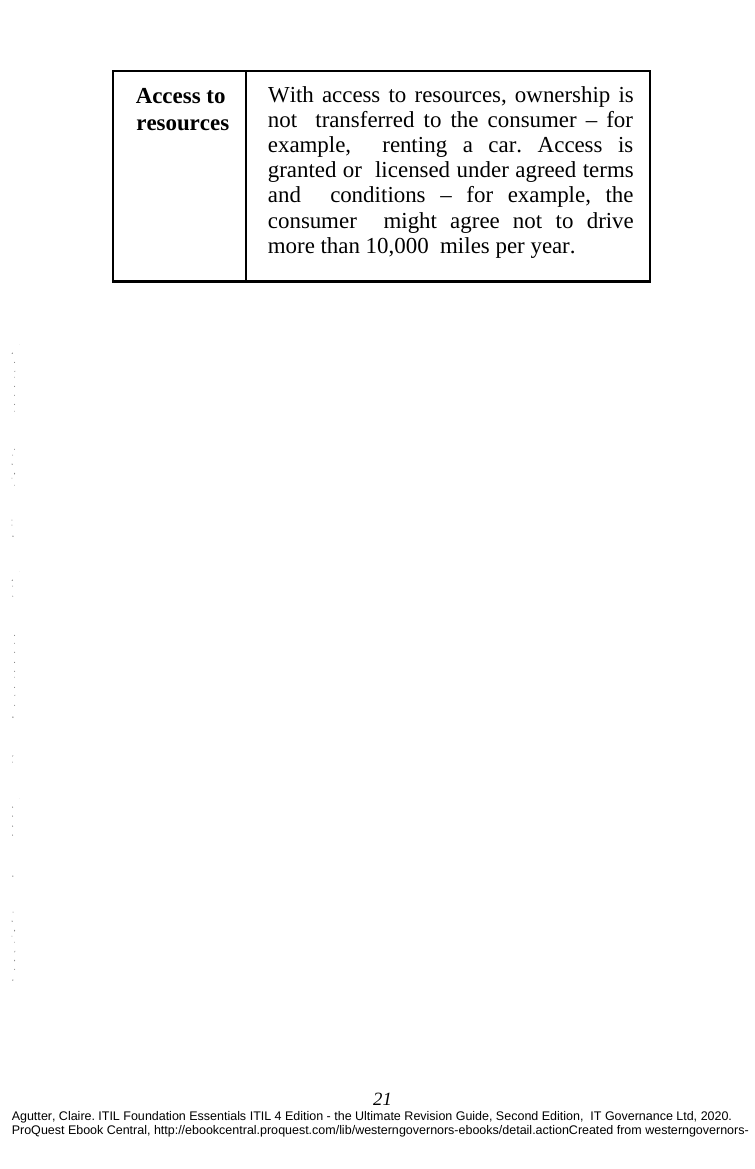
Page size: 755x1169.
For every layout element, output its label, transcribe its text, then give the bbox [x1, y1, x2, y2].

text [12, 1109, 753, 1137]
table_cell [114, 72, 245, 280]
text 21 [12, 1088, 753, 1109]
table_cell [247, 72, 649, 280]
